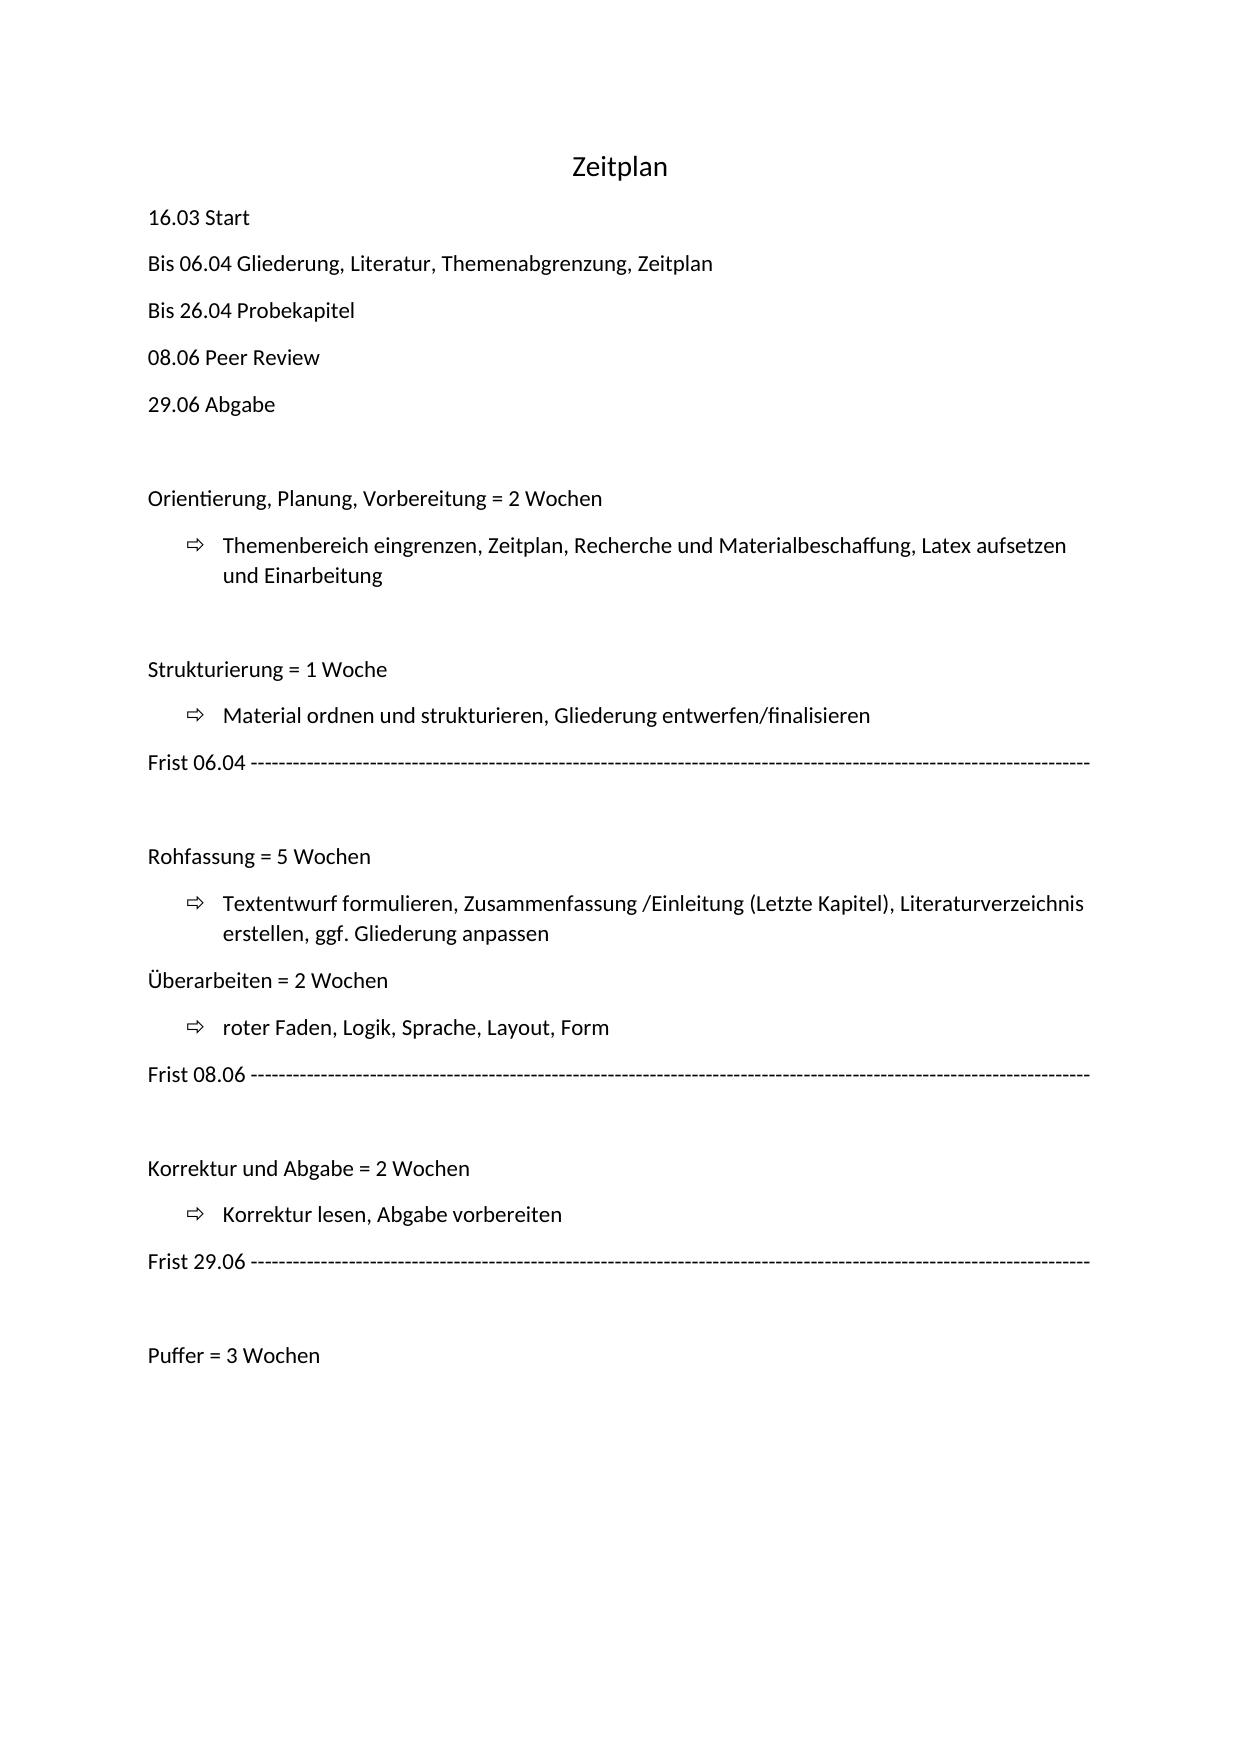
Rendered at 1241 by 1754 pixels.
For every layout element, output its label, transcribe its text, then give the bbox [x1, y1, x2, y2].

text Bis 06.04 Gliederung, Literatur, Themenabgrenzung, Zeitplan [148, 249, 1093, 278]
text Frist 08.06 ------------------------------------------------------------------------------------------------------------------------ [148, 1060, 1093, 1088]
text Puffer = 3 Wochen [148, 1341, 1093, 1369]
list roter Faden, Logik, Sprache, Layout, Form [185, 1013, 1093, 1041]
text Frist 29.06 ------------------------------------------------------------------------------------------------------------------------ [148, 1247, 1093, 1276]
text Zeitplan [148, 148, 1093, 183]
list Themenbereich eingrenzen, Zeitplan, Recherche und Materialbeschaffung, Latex aufsetzen und Einarbeitung [185, 531, 1093, 589]
list Korrektur lesen, Abgabe vorbereiten [185, 1201, 1093, 1229]
list Material ordnen und strukturieren, Gliederung entwerfen/finalisieren [185, 702, 1093, 730]
text Strukturierung = 1 Woche [148, 655, 1093, 683]
text Orientierung, Planung, Vorbereitung = 2 Wochen [148, 484, 1093, 512]
text Bis 26.04 Probekapitel [148, 296, 1093, 324]
text 08.06 Peer Review [148, 343, 1093, 371]
text 16.03 Start [148, 203, 1093, 231]
text Frist 06.04 ------------------------------------------------------------------------------------------------------------------------ [148, 748, 1093, 777]
text Rohfassung = 5 Wochen [148, 842, 1093, 870]
text Überarbeiten = 2 Wochen [148, 966, 1093, 994]
list Textentwurf formulieren, Zusammenfassung /Einleitung (Letzte Kapitel), Literaturverzeichnis erstellen, ggf. Gliederung anpassen [185, 889, 1093, 947]
text 29.06 Abgabe [148, 390, 1093, 418]
text Korrektur und Abgabe = 2 Wochen [148, 1154, 1093, 1182]
